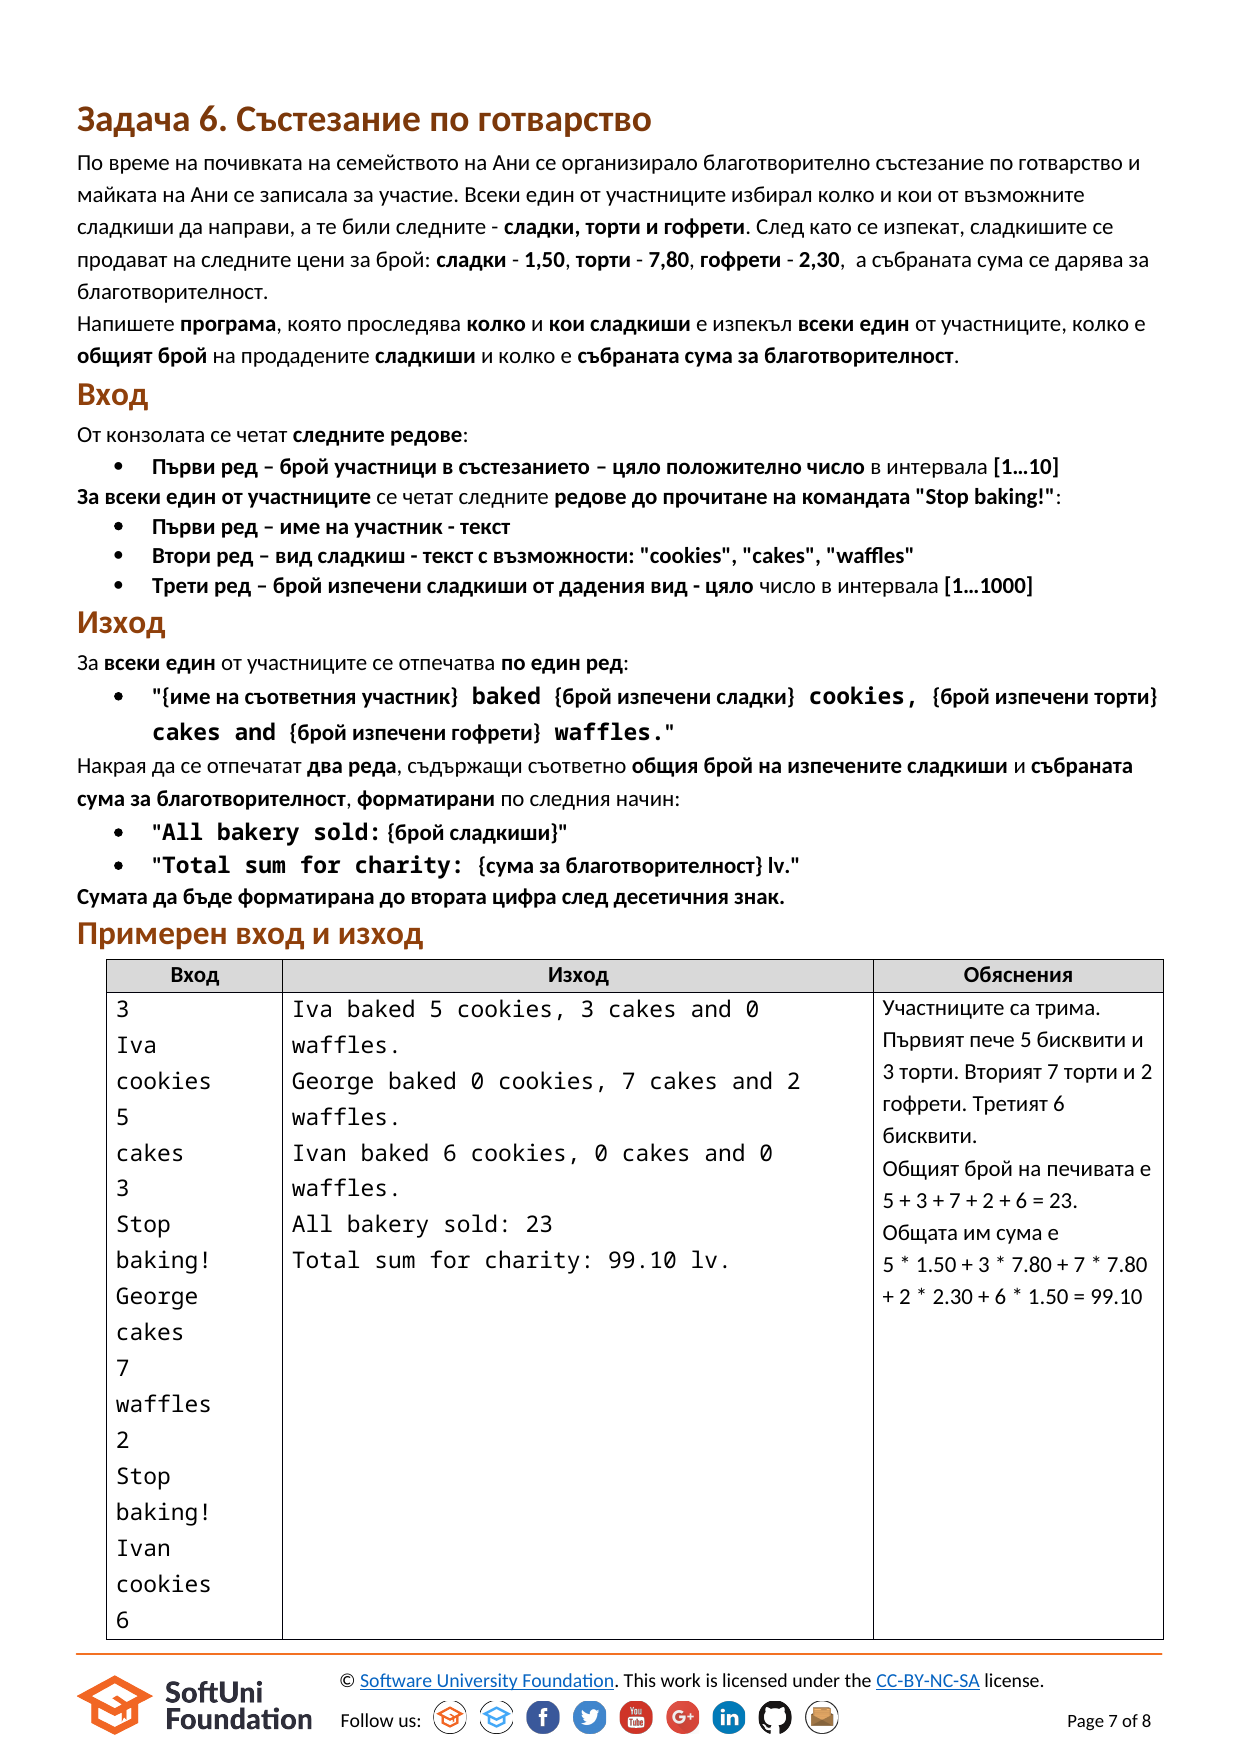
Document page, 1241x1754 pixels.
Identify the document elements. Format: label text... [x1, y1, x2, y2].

picture [758, 1701, 792, 1734]
text Напишете програма, която проследява колко и кои сладкиши е изпекъл всеки един от участниците, колко е общият брой на продадените сладкиши и колко е събраната сума за благотворителност. [77, 309, 1163, 369]
text За всеки един от участниците се четат следните редове до прочитане на командата "Stop baking!": [77, 482, 1163, 510]
text Накрая да се отпечатат два реда, съдържащи съответно общия брой на изпечените сладкиши и събраната сума за благотворителност, форматирани по следния начин: [77, 752, 1163, 812]
picture [619, 1701, 653, 1734]
list "Total sum for charity: {сума за благотворителност} lv." [114, 849, 1163, 880]
subtitle Изход [77, 601, 1163, 642]
list Втори ред – вид сладкиш - текст с възможности: "cookies", "cakes", "waffles" [114, 541, 1163, 569]
list "{име на съответния участник} baked {брой изпечени сладки} cookies, {брой изпечени торти} cakes and {брой изпечени гофрети} waffles." [114, 680, 1163, 747]
picture [433, 1701, 467, 1734]
picture [736, 1701, 746, 1711]
picture [76, 1675, 312, 1735]
picture [712, 1724, 722, 1734]
subtitle Задача 6. Състезание по готварство [77, 95, 1163, 141]
table_header Обяснения [874, 960, 1163, 992]
list Първи ред – брой участници в състезанието – цяло положително число в интервала [1…10] [114, 452, 1163, 480]
picture [712, 1701, 722, 1711]
subtitle Примерен вход и изход [77, 912, 1163, 953]
table_header Вход [107, 960, 282, 992]
picture [727, 1715, 738, 1725]
text По време на почивката на семейството на Ани се организирало благотворително състезание по готварство и майката на Ани се записала за участие. Всеки един от участниците избирал колко и кои от възможните сладкиши да направи, а те били следните - сладки, торти и гофрети. След като се изпекат, сладкишите се продават на следните цени за брой: сладки - 1,50, торти - 7,80, гофрети - 2,30, а събраната сума се дарява за благотворителност. [77, 148, 1163, 305]
picture [666, 1701, 700, 1734]
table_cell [283, 993, 873, 1639]
picture [736, 1724, 746, 1734]
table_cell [107, 993, 282, 1639]
table_header Изход [283, 960, 873, 992]
picture [805, 1701, 839, 1734]
list "All bakery sold: {брой сладкиши}" [114, 816, 1163, 847]
list Трети ред – брой изпечени сладкиши от дадения вид - цяло число в интервала [1…1000] [114, 571, 1163, 599]
picture [526, 1701, 560, 1734]
picture [480, 1701, 513, 1734]
text За всеки един от участниците се отпечатва по един ред: [77, 648, 1163, 676]
picture [573, 1701, 607, 1734]
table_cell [874, 993, 1163, 1639]
subtitle Вход [77, 373, 1163, 414]
text Сумата да бъде форматирана до втората цифра след десетичния знак. [77, 882, 1163, 910]
text От конзолата се четат следните редове: [77, 420, 1163, 448]
list Първи ред – име на участник - текст [114, 512, 1163, 540]
